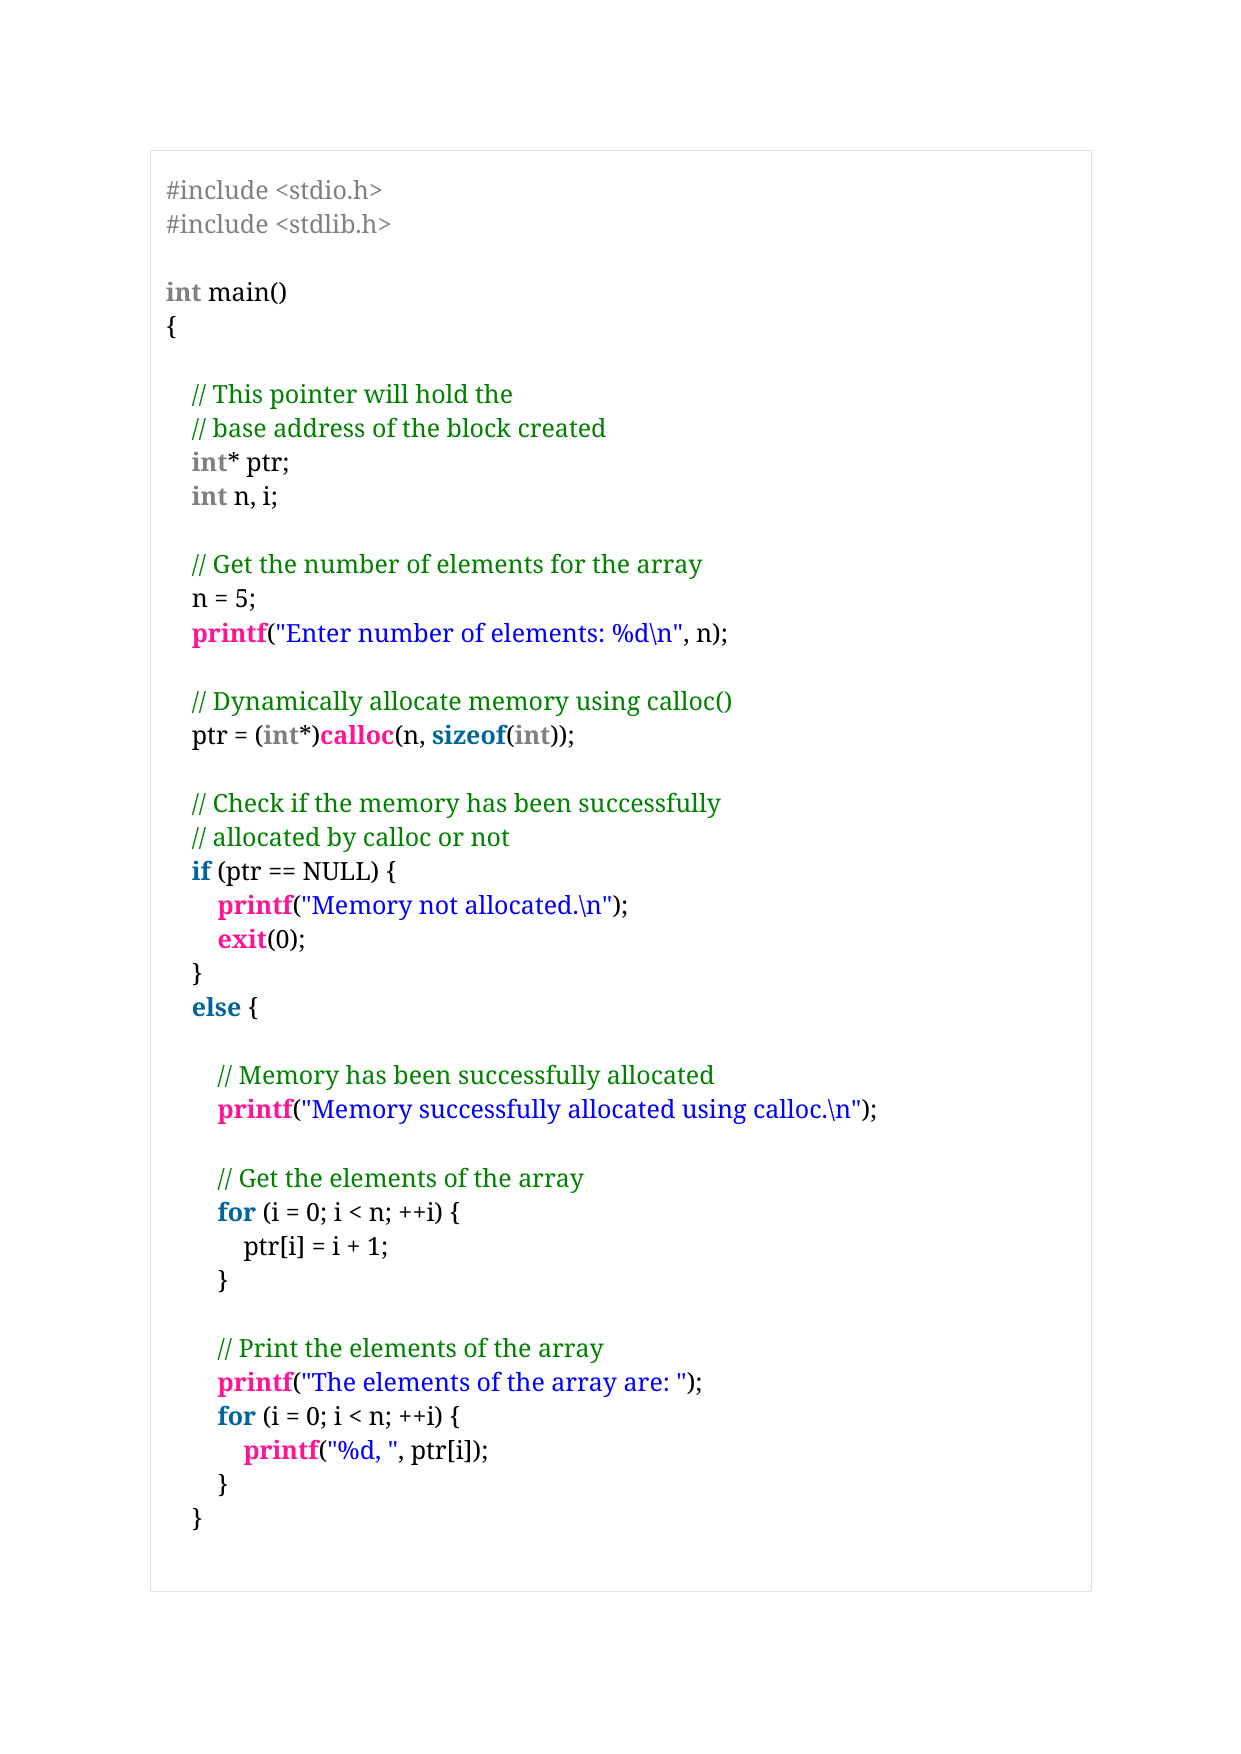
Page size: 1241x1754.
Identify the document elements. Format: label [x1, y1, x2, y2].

table_header [151, 151, 1091, 1591]
